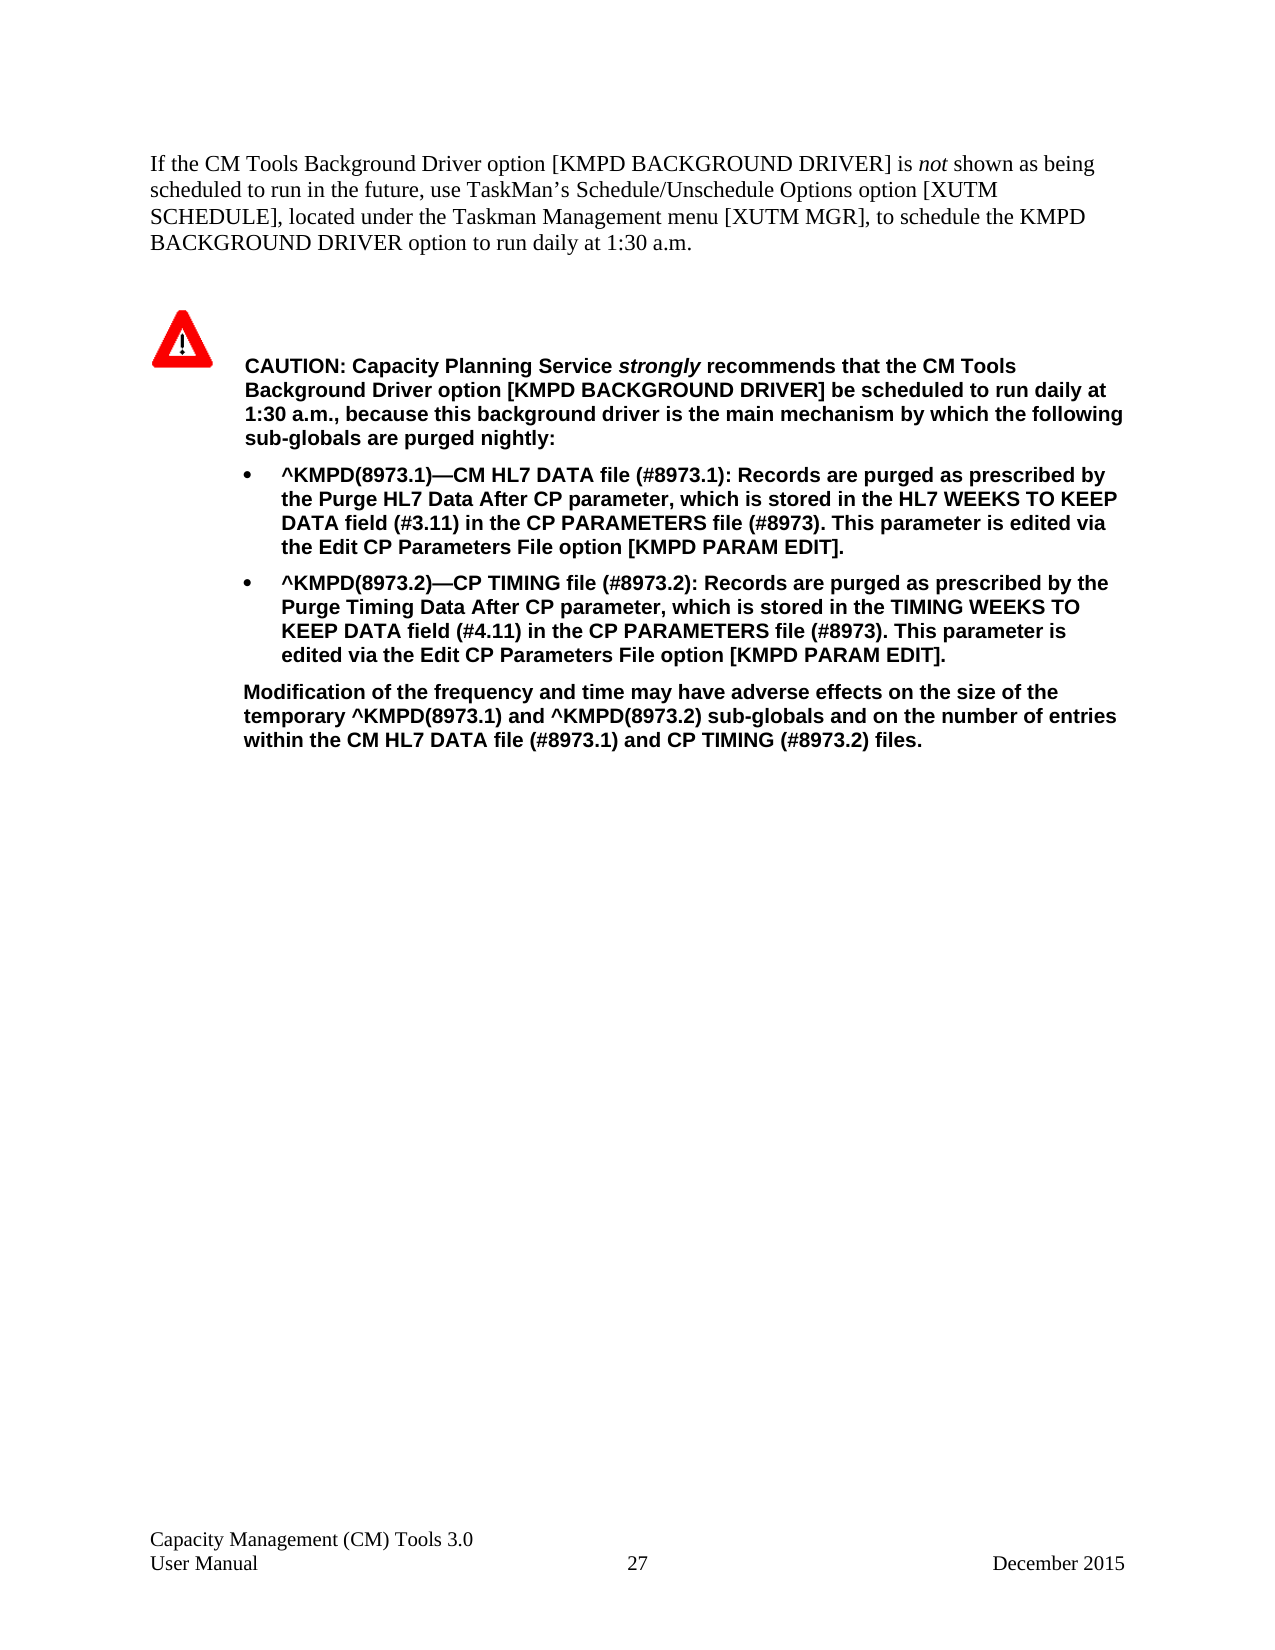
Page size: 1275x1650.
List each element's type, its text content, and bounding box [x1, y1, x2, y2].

text Modification of the frequency and time may have adverse effects on the size of the temporary ^KMPD(8973.1) and ^KMPD(8973.2) sub-globals and on the number of entries within the CM HL7 file (#8973.1) and CP TIMING (#8973.2) files. [243, 679, 1125, 751]
picture [150, 306, 218, 374]
text CAUTION: Capacity Planning Service strongly recommends that the CM Tools Background Driver option [KMPD BACKGROUND DRIVER] be scheduled to run daily at 1:30 a.m., because this background driver is the main mechanism by which the following sub-globals are purged nightly: [150, 307, 1125, 450]
list ^KMPD(8973.1)—CM HL7 file (#8973.1): Records are purged as prescribed by the Purge HL7 Data After CP parameter, which is stored in the HL7 WEEKS TO KEEP field (#3.11) in the CP PARAMETERS file (#8973). This parameter is edited via the Edit CP Parameters File option [KMPD PARAM EDIT]. [244, 463, 1125, 559]
text If the CM Tools Background Driver option [KMPD BACKGROUND DRIVER] is not shown as being scheduled to run in the future, use TaskMan’s Schedule/Unschedule Options option [XUTM SCHEDULE], located under the Taskman Management menu [XUTM MGR], to schedule the KMPD BACKGROUND DRIVER option to run daily at 1:30 a.m. [150, 150, 1125, 255]
list ^KMPD(8973.2)—CP TIMING file (#8973.2): Records are purged as prescribed by the Purge Timing Data After CP parameter, which is stored in the TIMING WEEKS TO KEEP field (#4.11) in the CP PARAMETERS file (#8973). This parameter is edited via the Edit CP Parameters File option [KMPD PARAM EDIT]. [244, 571, 1125, 667]
